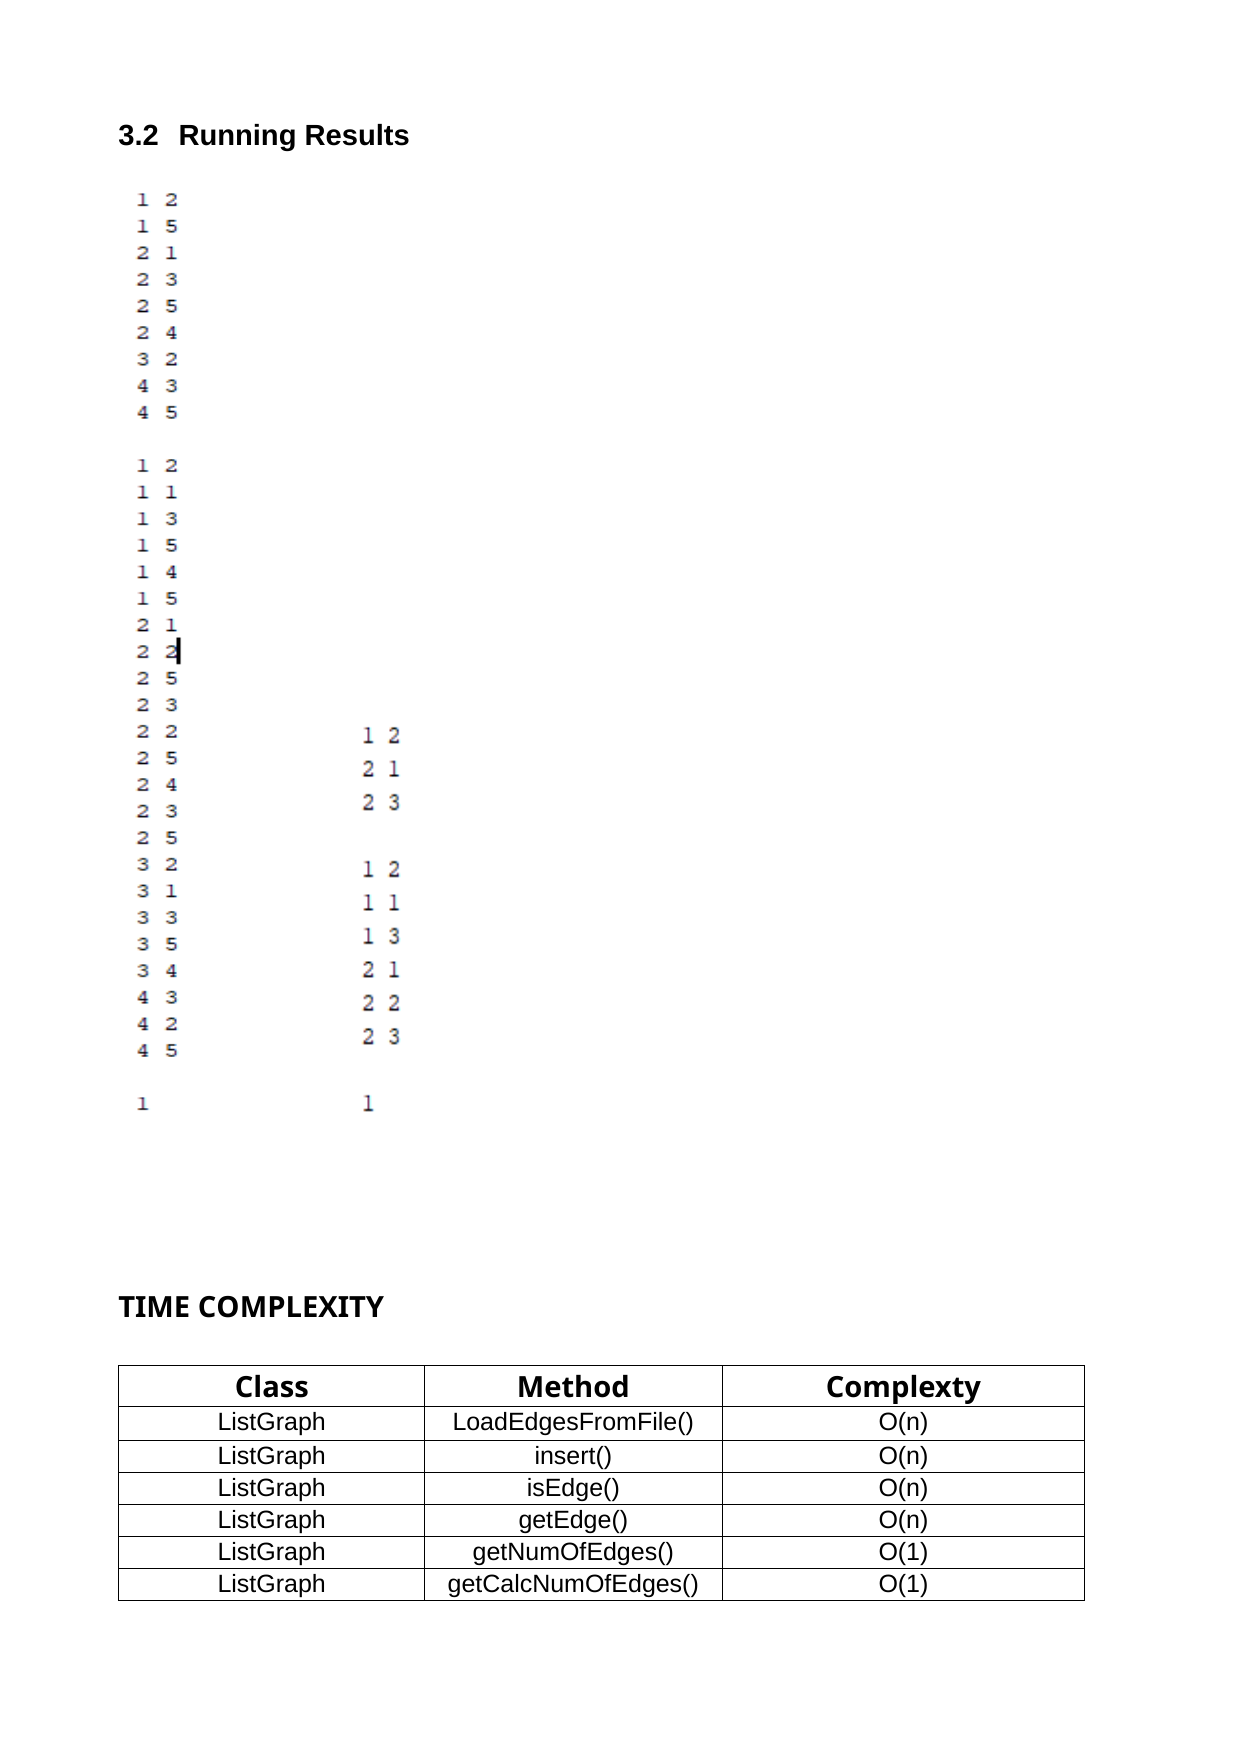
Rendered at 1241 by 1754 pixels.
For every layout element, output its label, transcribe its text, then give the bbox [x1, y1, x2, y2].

table_cell getCalcNumOfEdges() [425, 1569, 722, 1600]
table_cell getNumOfEdges() [425, 1537, 722, 1568]
table_cell ListGraph [119, 1505, 424, 1536]
table_header Class [119, 1366, 424, 1406]
table_cell O(n) [723, 1441, 1084, 1472]
table_cell ListGraph [119, 1407, 424, 1440]
table_cell insert() [425, 1441, 722, 1472]
table_cell ListGraph [119, 1473, 424, 1504]
table_cell ListGraph [119, 1441, 424, 1472]
table_cell O(n) [723, 1473, 1084, 1504]
picture [344, 720, 458, 1143]
table_cell getEdge() [425, 1505, 722, 1536]
table_header Method [425, 1366, 722, 1406]
table_cell LoadEdgesFromFile() [425, 1407, 722, 1440]
table_cell ListGraph [119, 1569, 424, 1600]
table_cell ListGraph [119, 1537, 424, 1568]
subtitle Running Results [118, 118, 1122, 152]
table_cell O(n) [723, 1505, 1084, 1536]
table_cell O(1) [723, 1569, 1084, 1600]
table_cell O(1) [723, 1537, 1084, 1568]
table_header Complexty [723, 1366, 1084, 1406]
table_cell isEdge() [425, 1473, 722, 1504]
table_cell O(n) [723, 1407, 1084, 1440]
text TIME COMPLEXITY [118, 1286, 1122, 1326]
picture [118, 189, 234, 1143]
